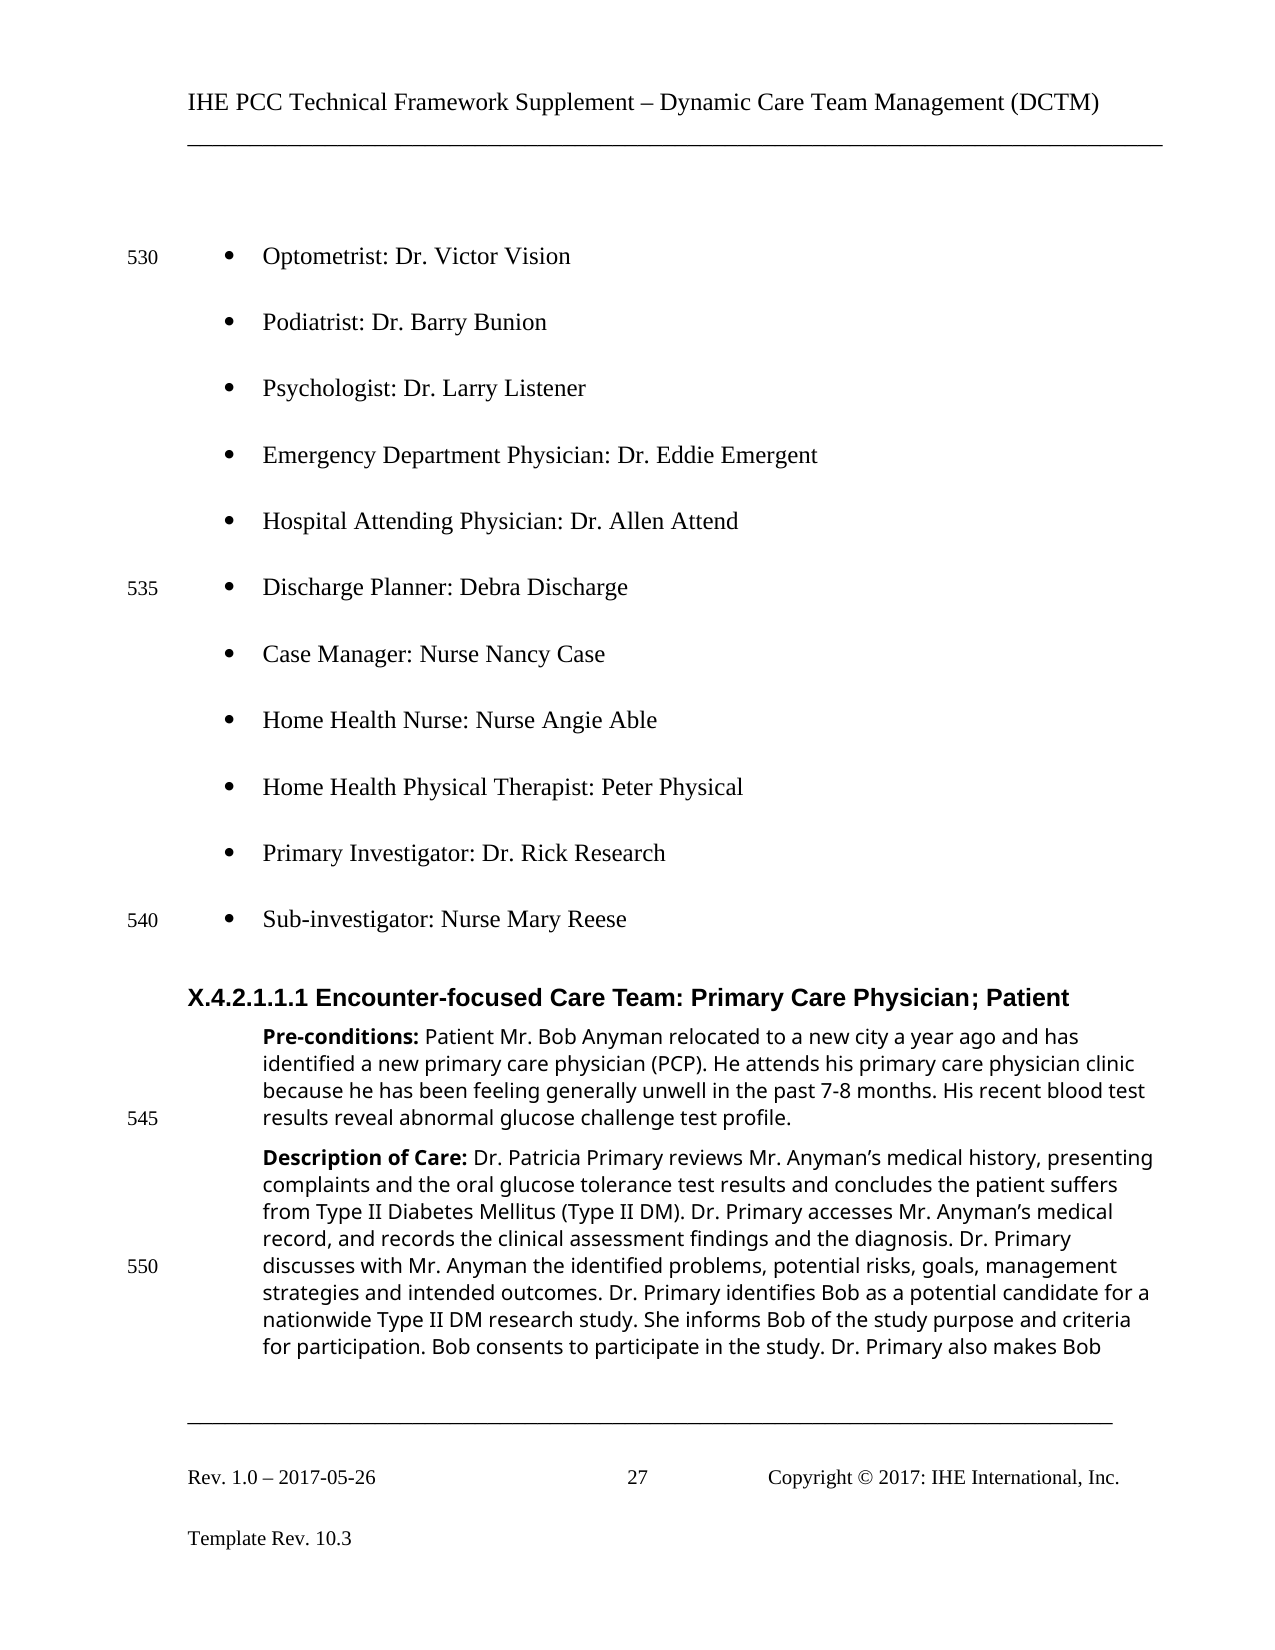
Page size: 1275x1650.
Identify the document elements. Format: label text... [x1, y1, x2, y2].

list Psychologist: Dr. Larry Listener [225, 373, 1162, 402]
list Hospital Attending Physician: Dr. Allen Attend [225, 506, 1162, 535]
list Emergency Department Physician: Dr. Eddie Emergent [225, 440, 1162, 468]
list Discharge Planner: Debra Discharge [225, 572, 1162, 601]
list Home Health Nurse: Nurse Angie Able [225, 705, 1162, 734]
list Home Health Physical Therapist: Peter Physical [225, 772, 1162, 800]
list Podiatrist: Dr. Barry Bunion [225, 307, 1162, 336]
list Case Manager: Nurse Nancy Case [225, 639, 1162, 668]
subtitle X.4.2.1.1.1 Encounter-focused Care Team: Primary Care Physician; Patient [187, 983, 1162, 1012]
list Primary Investigator: Dr. Rick Research [225, 838, 1162, 867]
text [262, 1143, 1162, 1360]
text Pre-conditions: Patient Mr. Bob Anyman relocated to a new city a year ago and has identified a new primary care physician (PCP). He attends his primary care physician clinic because he has been feeling generally unwell in the past 7-8 months. His recent blood test results reveal abnormal glucose challenge test profile. [262, 1022, 1162, 1131]
list Optometrist: Dr. Victor Vision [225, 241, 1162, 269]
list Sub-investigator: Nurse Mary Reese [225, 904, 1162, 933]
